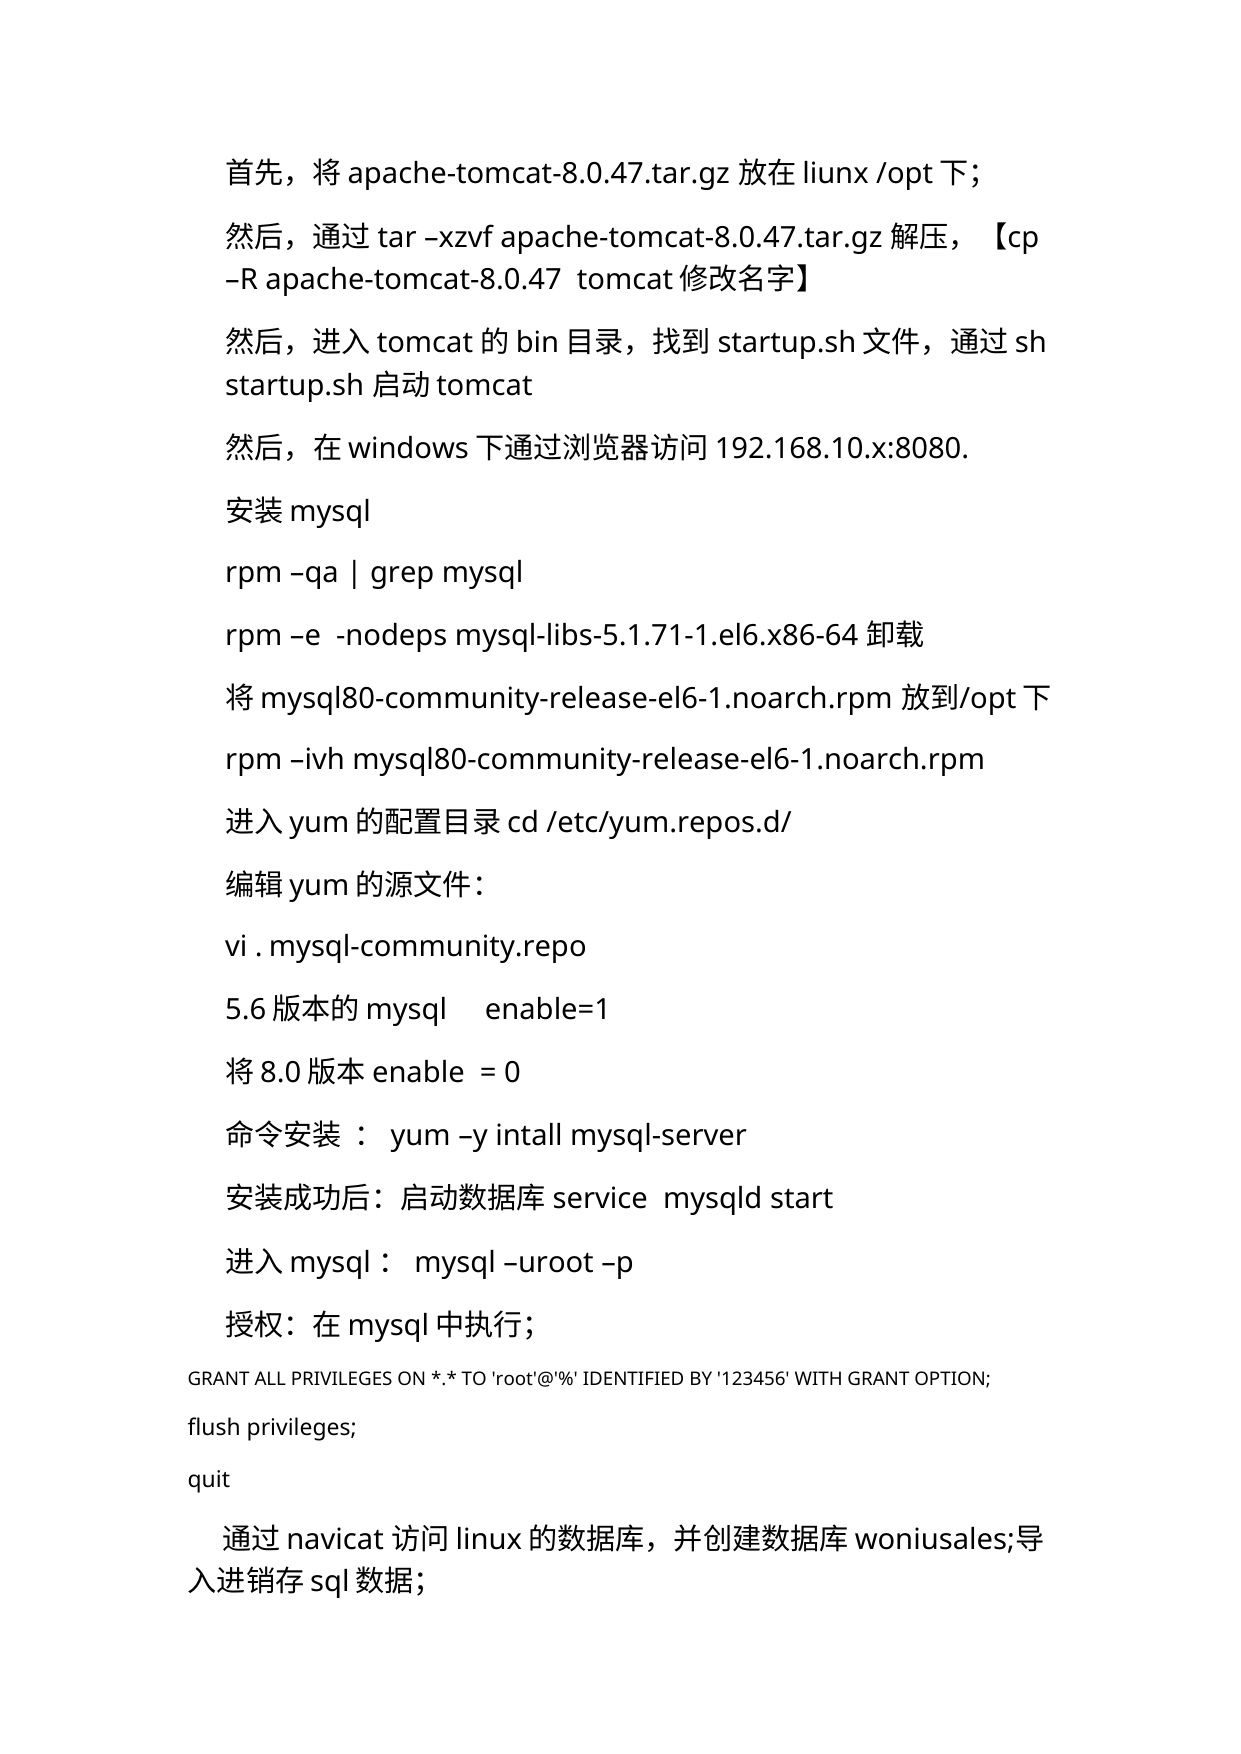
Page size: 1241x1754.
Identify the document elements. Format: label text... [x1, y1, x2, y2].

list 命令安装 ： yum –y intall mysql-server [225, 1112, 1053, 1154]
list 进入mysql ： mysql –uroot –p [225, 1238, 1053, 1281]
list 编辑yum的源文件： [225, 862, 1053, 904]
list rpm –qa | grep mysql [225, 551, 1053, 591]
list 安装成功后：启动数据库 service mysqld start [225, 1175, 1053, 1217]
list vi . mysql-community.repo [225, 925, 1053, 964]
text 然后，在windows下通过浏览器访问 192.168.10.x:8080. [187, 424, 1053, 467]
list 将mysql80-community-release-el6-1.noarch.rpm 放到/opt下 [225, 675, 1053, 717]
list 5.6版本的mysql enable=1 [225, 985, 1053, 1028]
text 授权：在mysql中执行； [187, 1302, 1053, 1344]
list 安装mysql [225, 488, 1053, 530]
list 然后，通过 tar –xzvf apache-tomcat-8.0.47.tar.gz 解压，【cp –R apache-tomcat-8.0.47 tomcat修改名字】 [225, 213, 1053, 298]
text GRANT ALL PRIVILEGES ON *.* TO 'root'@'%' IDENTIFIED BY '123456' WITH GRANT OPTION; [187, 1365, 1053, 1390]
list rpm –e -nodeps mysql-libs-5.1.71-1.el6.x86-64 卸载 [225, 611, 1053, 654]
list 首先，将apache-tomcat-8.0.47.tar.gz 放在liunx /opt下； [225, 150, 1053, 192]
text flush privileges; [187, 1411, 1053, 1442]
text quit [187, 1463, 1053, 1494]
list 然后，进入tomcat 的bin目录，找到 startup.sh文件，通过 sh startup.sh 启动tomcat [225, 319, 1053, 404]
list 进入yum的配置目录cd /etc/yum.repos.d/ [225, 798, 1053, 841]
text 通过navicat 访问linux的数据库，并创建数据库woniusales;导入进销存sql数据； [187, 1515, 1053, 1600]
list rpm –ivh mysql80-community-release-el6-1.noarch.rpm [225, 738, 1053, 778]
list 将8.0版本 enable = 0 [225, 1049, 1053, 1091]
